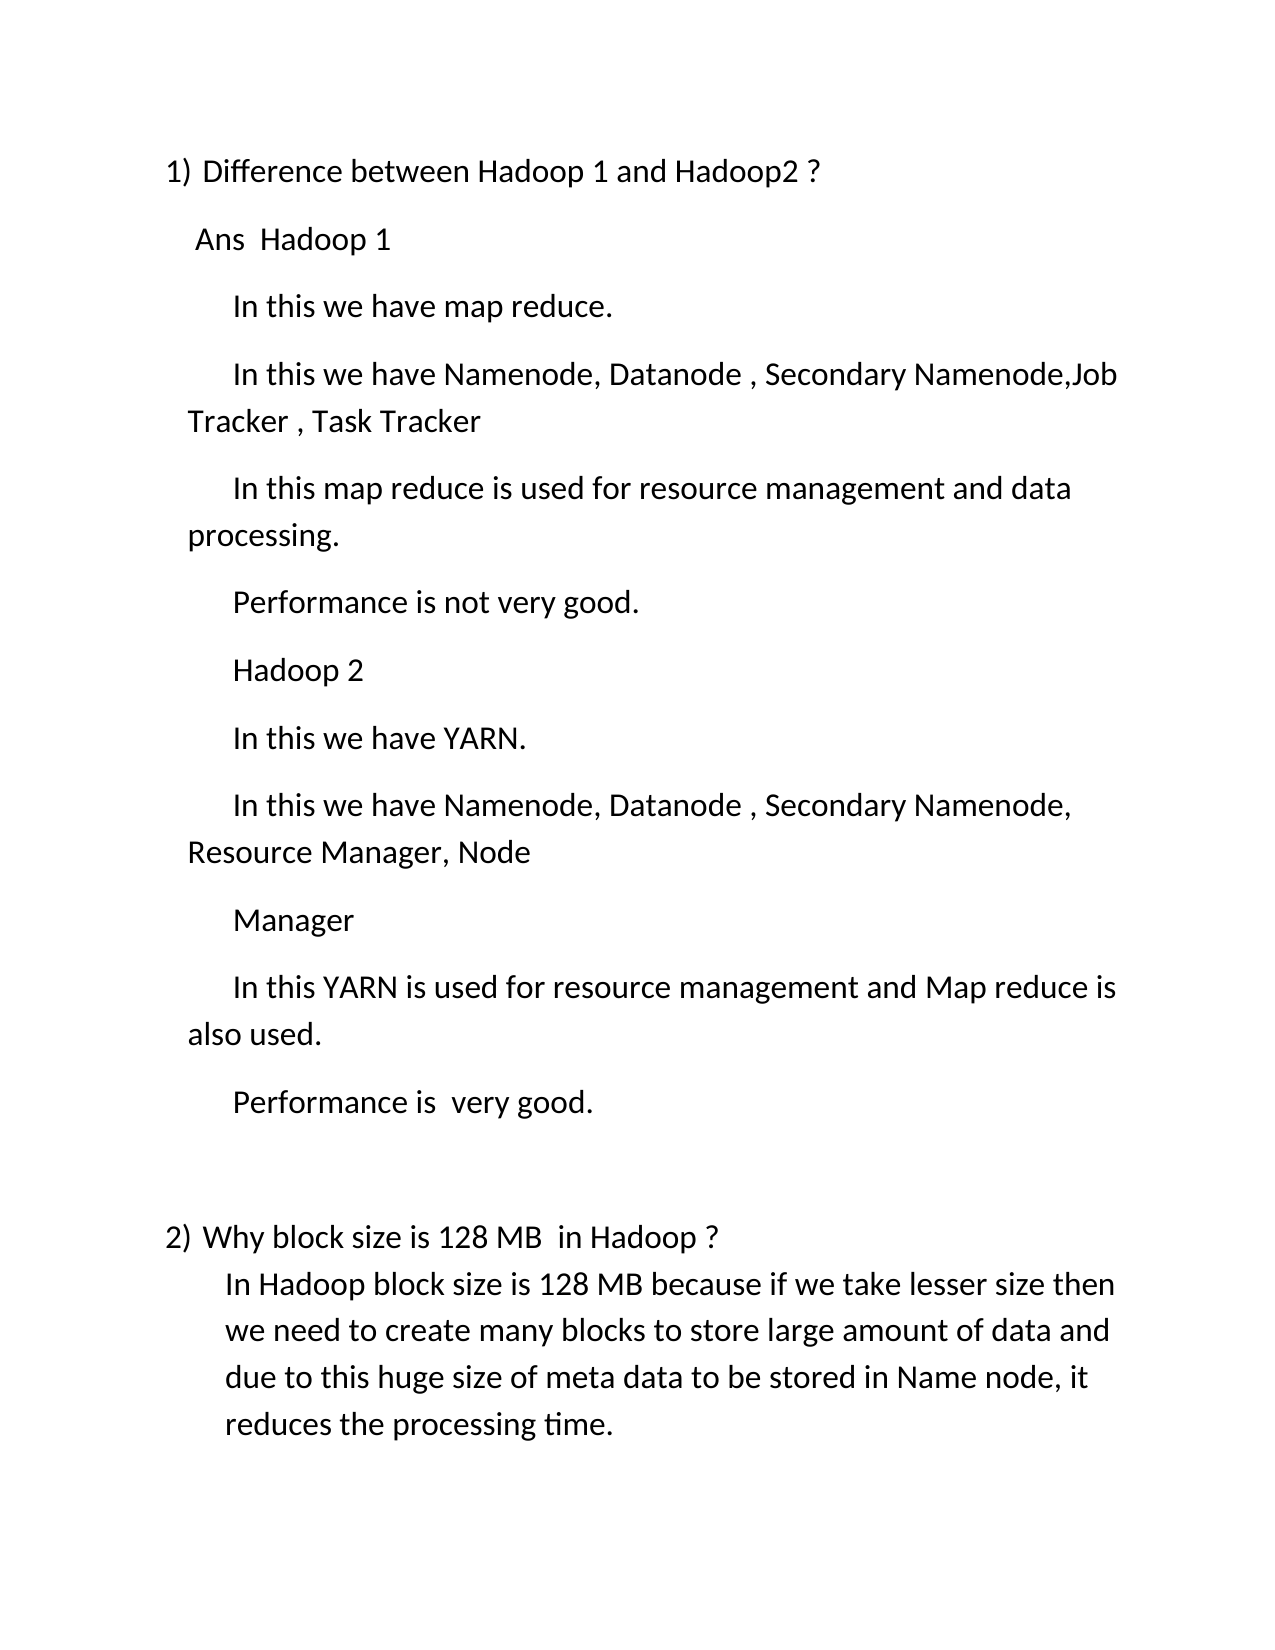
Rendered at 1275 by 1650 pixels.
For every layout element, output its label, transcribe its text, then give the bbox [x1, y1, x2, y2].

text Hadoop 2 [187, 649, 1125, 690]
list In Hadoop block size is 128 MB because if we take lesser size then we need to create many blocks to store large amount of data and due to this huge size of meta data to be stored in Name node, it reduces the processing time. [225, 1263, 1125, 1444]
text In this we have map reduce. [187, 285, 1125, 326]
text In this we have Namenode, Datanode , Secondary Namenode,Job Tracker , Task Tracker [187, 353, 1125, 440]
text Ans Hadoop 1 [187, 218, 1125, 258]
list Difference between Hadoop 1 and Hadoop2 ? [165, 150, 1125, 191]
text In this map reduce is used for resource management and data processing. [187, 467, 1125, 555]
text In this we have Namenode, Datanode , Secondary Namenode, Resource Manager, Node [187, 784, 1125, 872]
text Performance is very good. [187, 1081, 1125, 1121]
text Performance is not very good. [187, 582, 1125, 622]
text Manager [187, 899, 1125, 939]
list Why block size is 128 MB in Hadoop ? [165, 1216, 1125, 1257]
text In this YARN is used for resource management and Map reduce is also used. [187, 966, 1125, 1054]
text In this we have YARN. [187, 717, 1125, 757]
